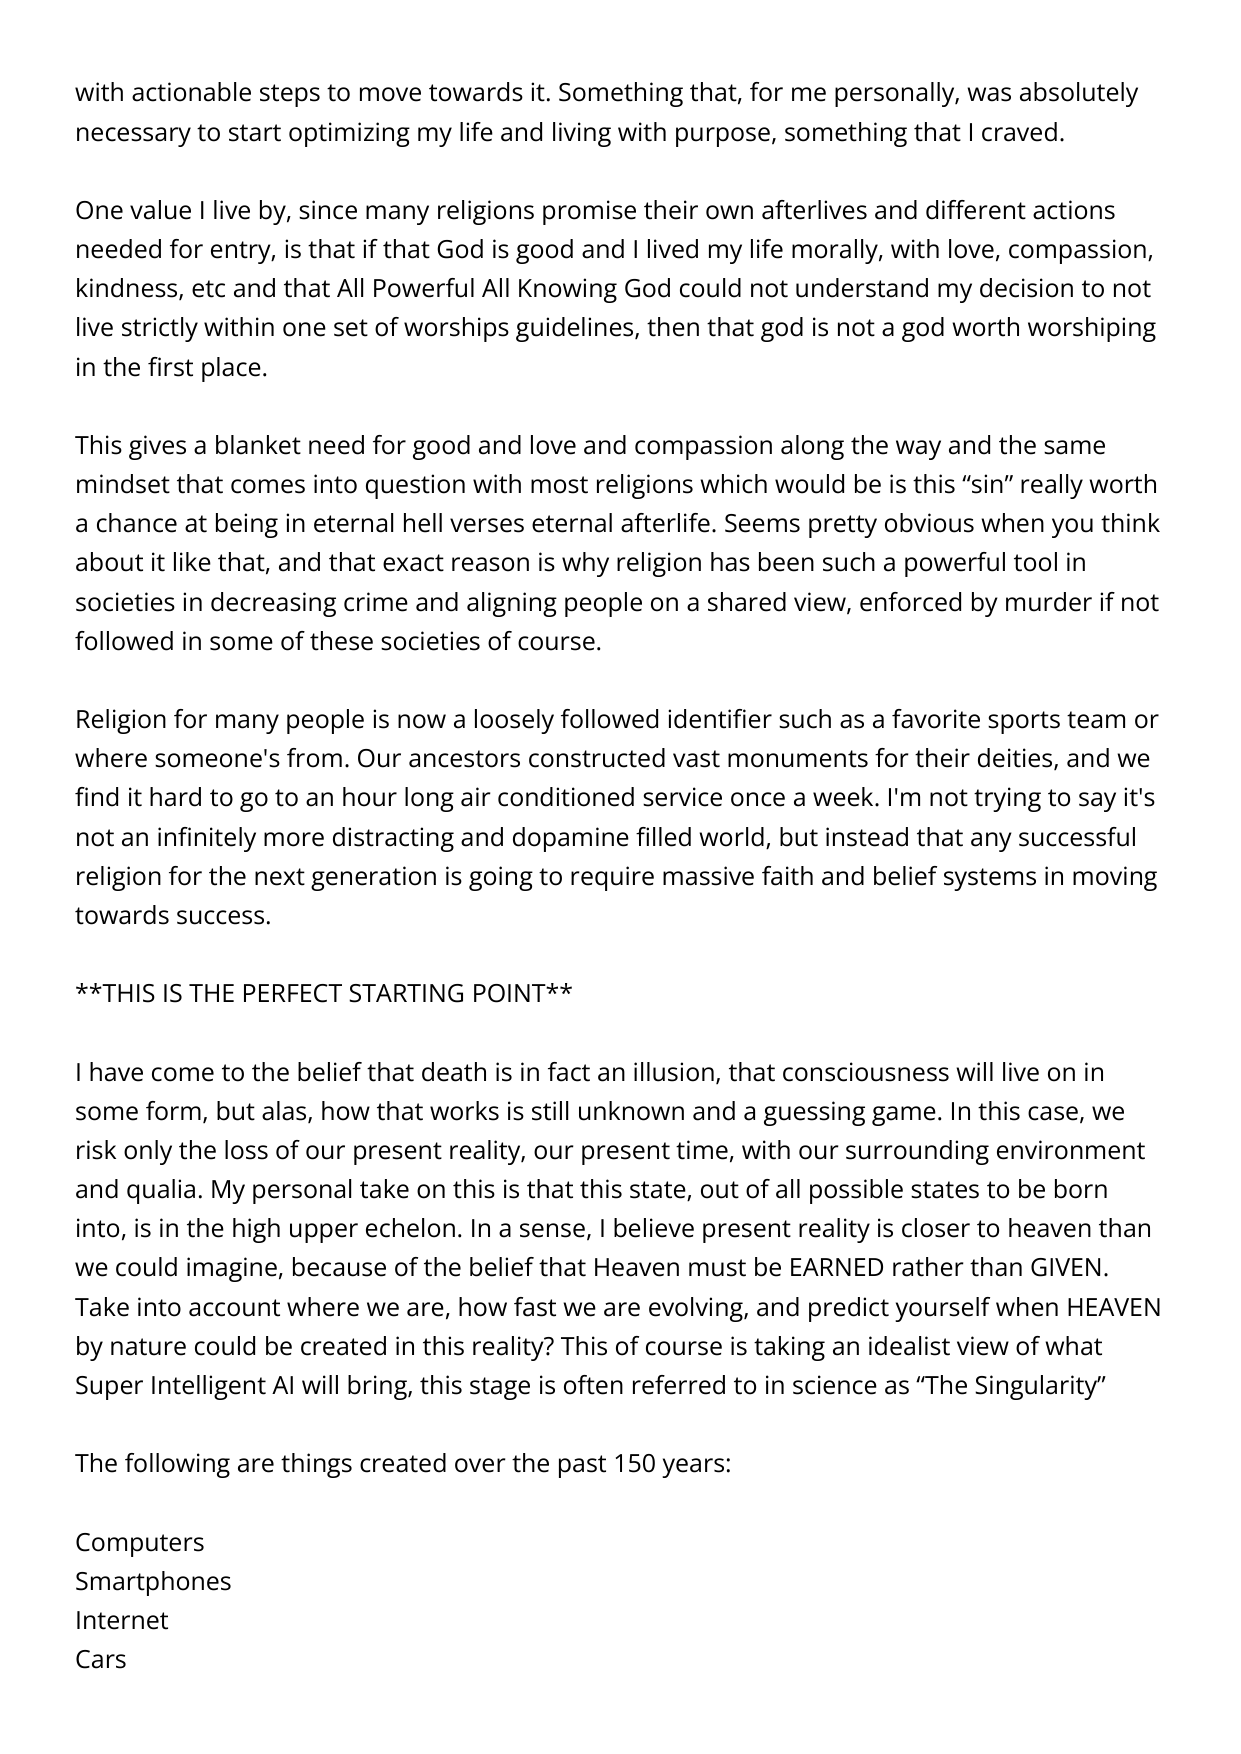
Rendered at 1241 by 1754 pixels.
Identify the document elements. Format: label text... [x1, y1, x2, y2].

text Religion for many people is now a loosely followed identifier such as a favorite sports team or where someone's from. Our ancestors constructed vast monuments for their deities, and we find it hard to go to an hour long air conditioned service once a week. I'm not trying to say it's not an infinitely more distracting and dopamine filled world, but instead that any successful religion for the next generation is going to require massive faith and belief systems in moving towards success. [75, 702, 1165, 932]
text Smartphones [75, 1563, 1165, 1597]
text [75, 75, 1165, 148]
text The following are things created over the past 150 years: [75, 1446, 1165, 1480]
text Internet [75, 1602, 1165, 1637]
text One value I live by, since many religions promise their own afterlives and different actions needed for entry, is that if that God is good and I lived my life morally, with love, compassion, kindness, etc and that All Powerful All Knowing God could not understand my decision to not live strictly within one set of worships guidelines, then that god is not a god worth worshiping in the first place. [75, 192, 1165, 383]
text **THIS IS THE PERFECT STARTING POINT** [75, 976, 1165, 1010]
text Cars [75, 1642, 1165, 1676]
text I have come to the belief that death is in fact an illusion, that consciousness will live on in some form, but alas, how that works is still unknown and a guessing game. In this case, we risk only the loss of our present reality, our present time, with our surrounding environment and qualia. My personal take on this is that this state, out of all possible states to be born into, is in the high upper echelon. In a sense, I believe present reality is closer to heaven than we could imagine, because of the belief that Heaven must be EARNED rather than GIVEN. Take into account where we are, how fast we are evolving, and predict yourself when HEAVEN by nature could be created in this reality? This of course is taking an idealist view of what Super Intelligent AI will bring, this stage is often referred to in science as “The Singularity” [75, 1054, 1165, 1402]
text Computers [75, 1524, 1165, 1558]
text This gives a blanket need for good and love and compassion along the way and the same mindset that comes into question with most religions which would be is this “sin” really worth a chance at being in eternal hell verses eternal afterlife. Seems pretty obvious when you think about it like that, and that exact reason is why religion has been such a powerful tool in societies in decreasing crime and aligning people on a shared view, enforced by murder if not followed in some of these societies of course. [75, 427, 1165, 657]
